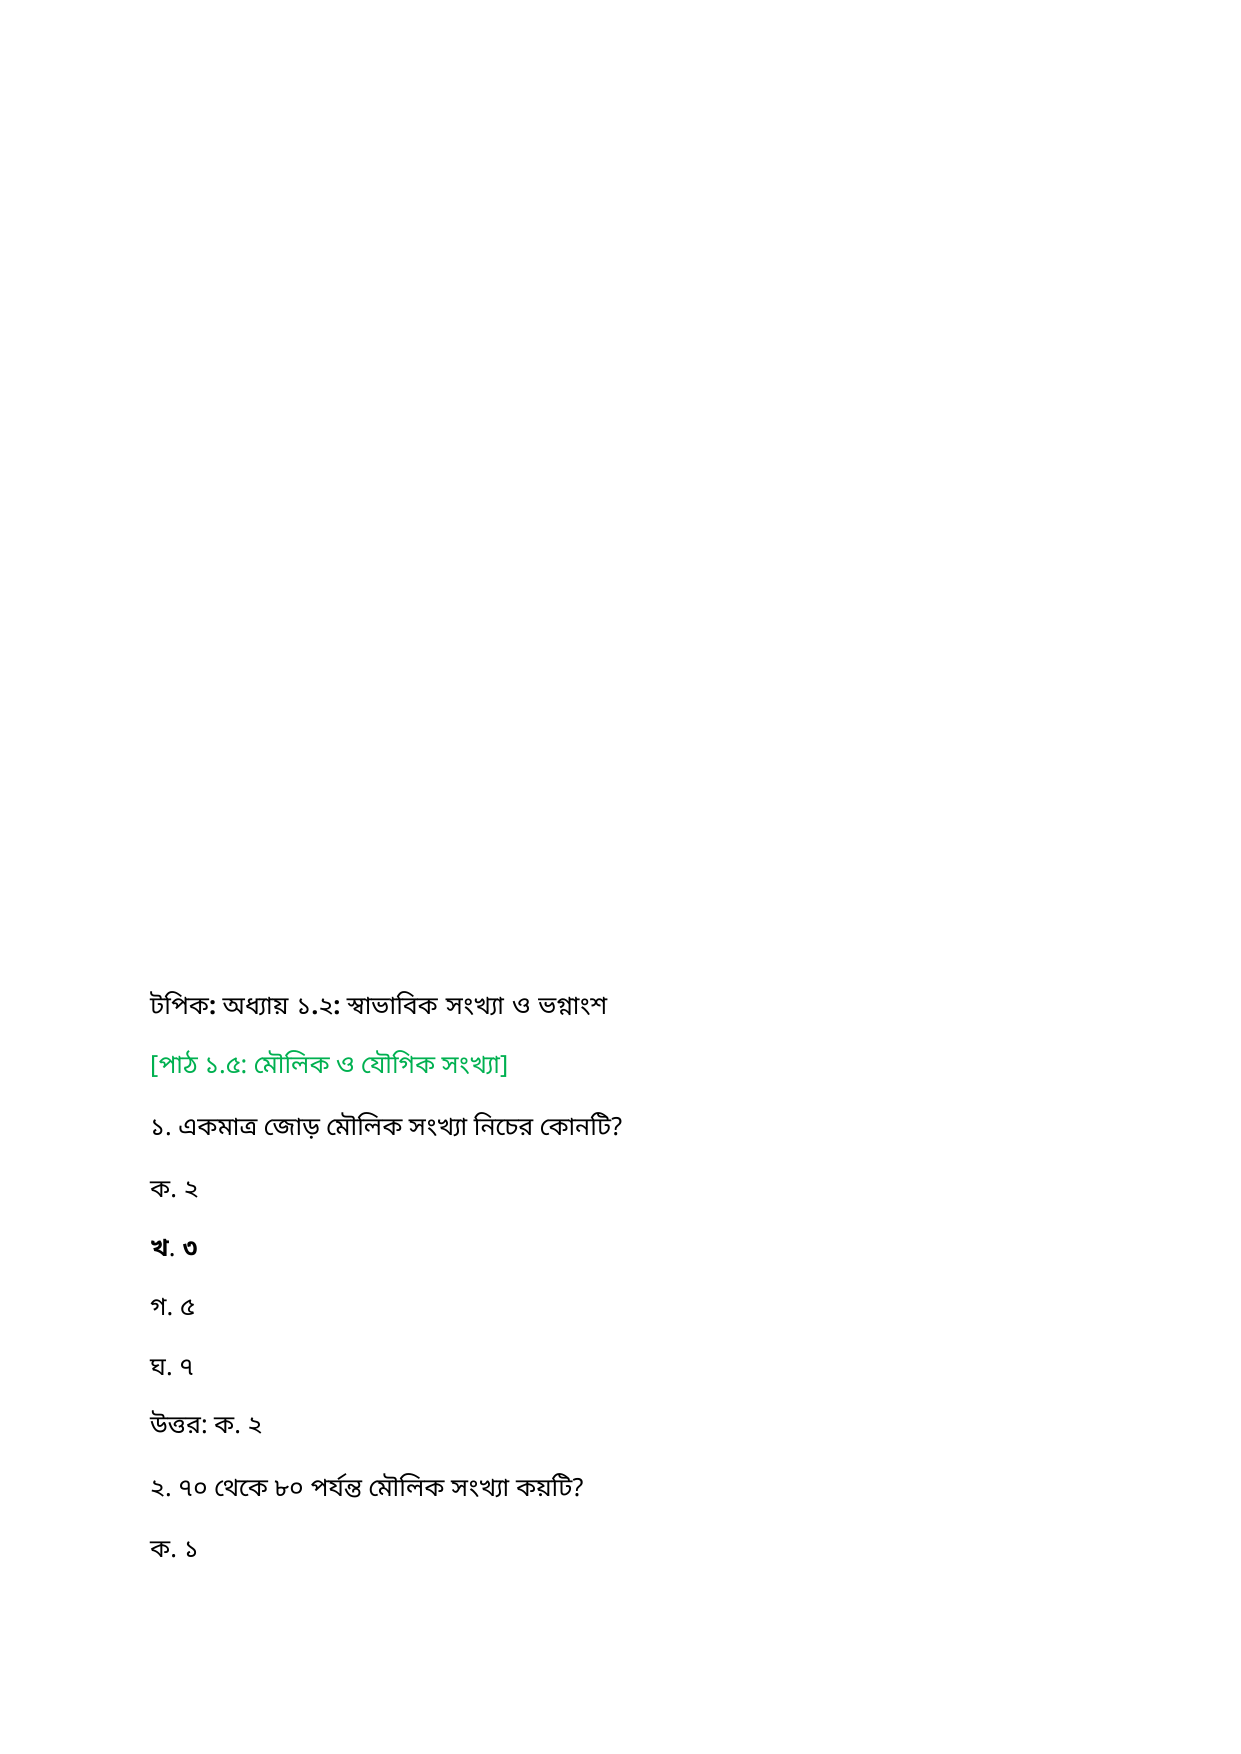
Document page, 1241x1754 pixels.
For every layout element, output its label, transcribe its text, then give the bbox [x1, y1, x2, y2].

text উত্তর: ক. ২ [150, 1407, 1090, 1444]
text ঘ. ৭ [150, 1348, 1090, 1382]
text ক. ১ [150, 1531, 1090, 1565]
text ক. ২ [150, 1171, 1090, 1205]
text ২. ৭০ থেকে ৮০ পর্যন্ত মৌলিক সংখ্যা কয়টি? [150, 1469, 1090, 1506]
text ১. একমাত্র জোড় মৌলিক সংখ্যা নিচের কোনটি? [150, 1109, 1090, 1146]
subtitle টপিক: অধ্যায় ১.২: স্বাভাবিক সংখ্যা ও ভগ্নাংশ [150, 988, 1090, 1022]
text [পাঠ ১.৫: মৌলিক ও যৌগিক সংখ্যা] [150, 1047, 1090, 1084]
text গ. ৫ [150, 1289, 1090, 1323]
text খ. ৩ [150, 1230, 1090, 1264]
